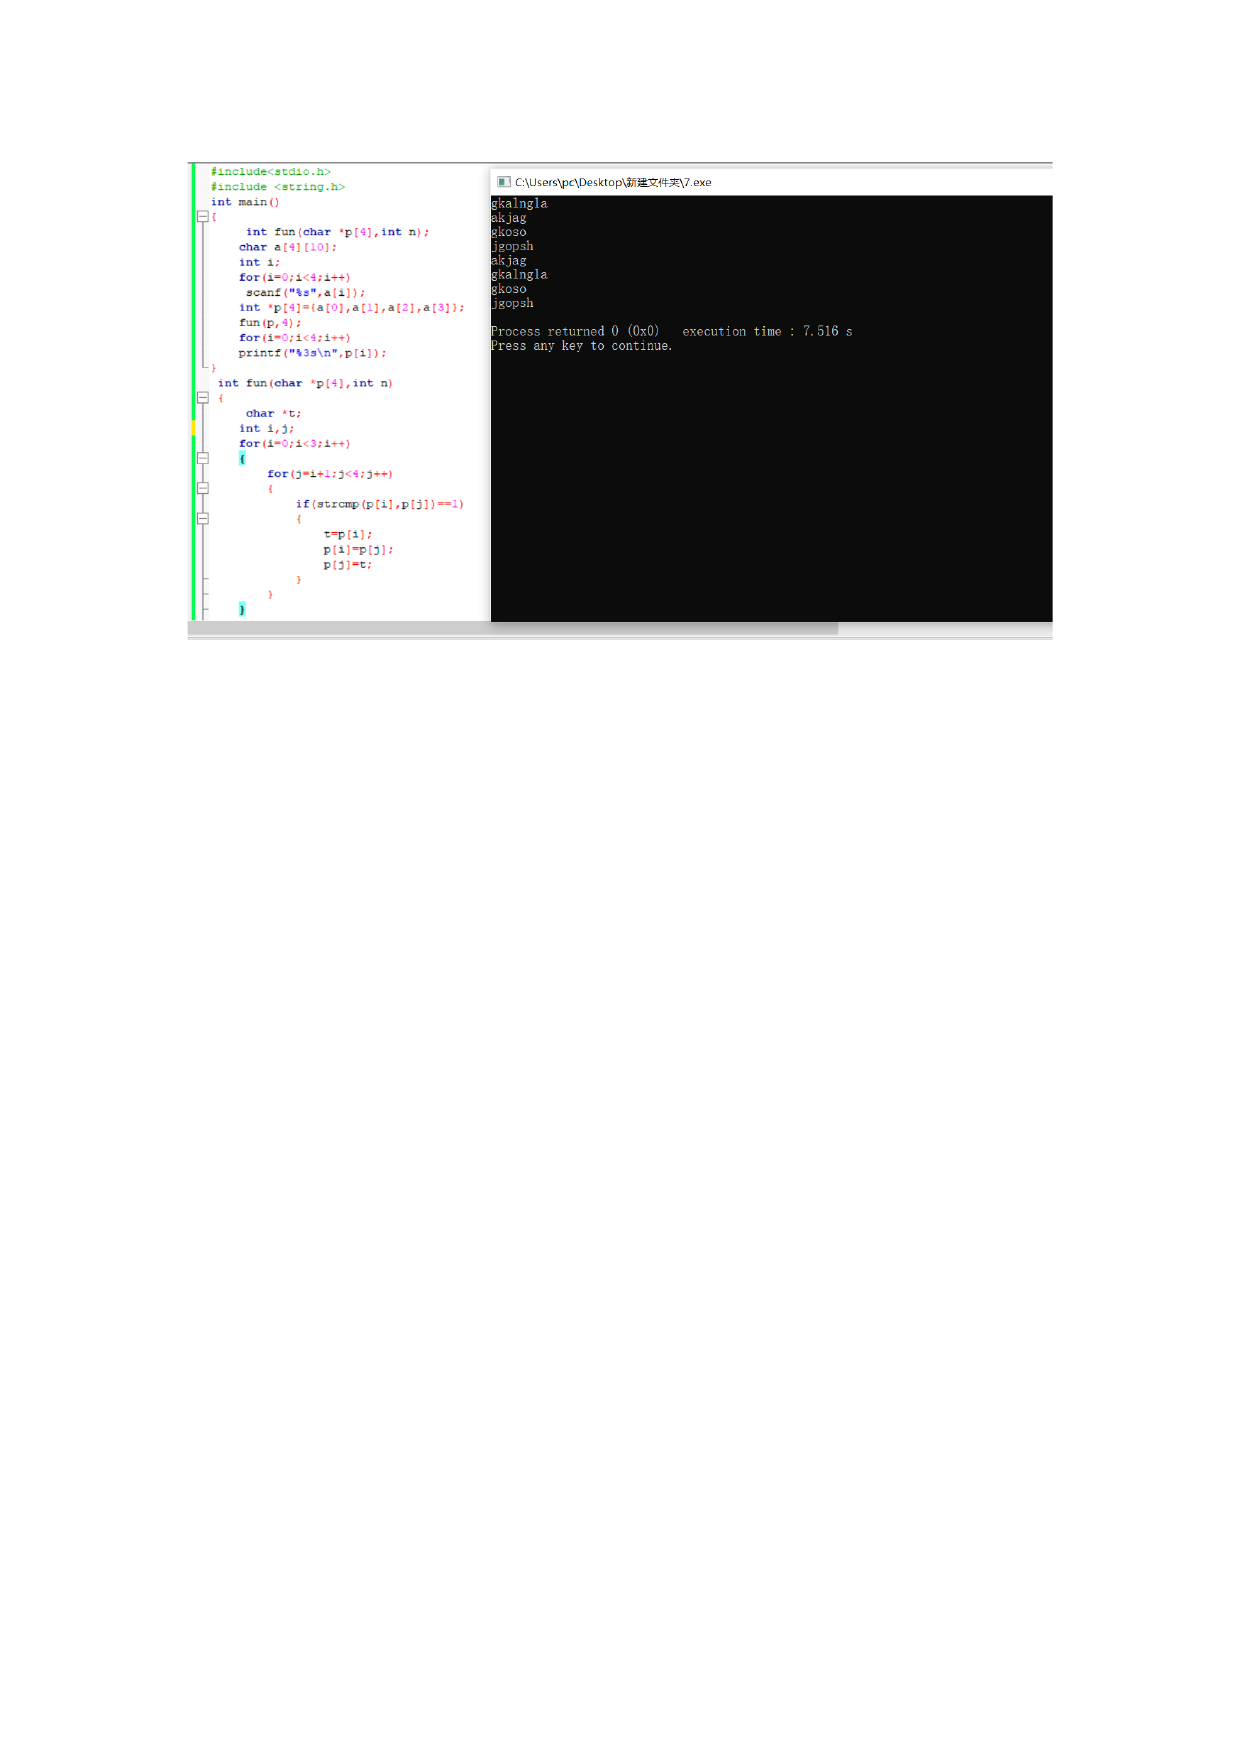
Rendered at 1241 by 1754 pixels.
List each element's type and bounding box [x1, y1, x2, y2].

picture [187, 162, 1053, 640]
